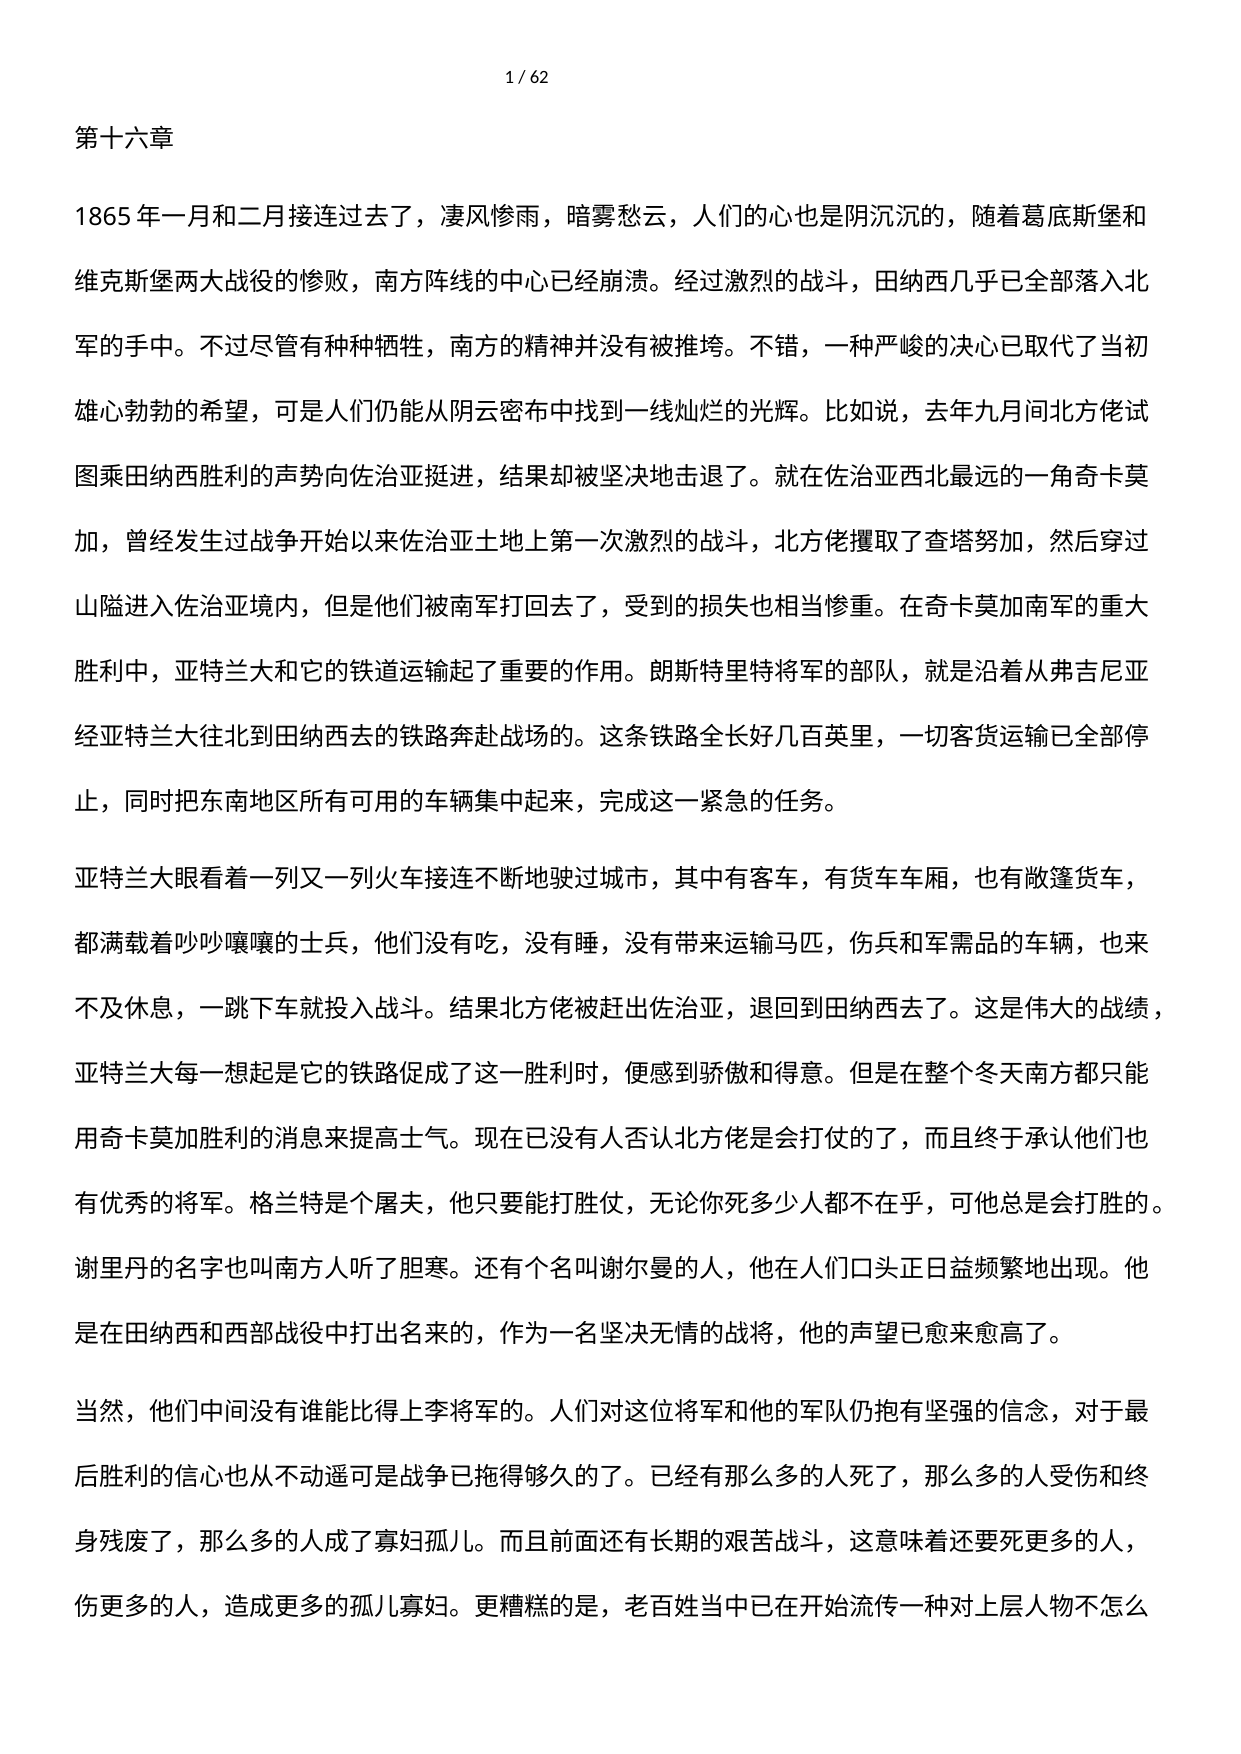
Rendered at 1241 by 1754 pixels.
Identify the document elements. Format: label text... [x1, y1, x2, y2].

text 亚特兰大眼看着一列又一列火车接连不断地驶过城市，其中有客车，有货车车厢，也有敞篷货车，都满载着吵吵嚷嚷的士兵，他们没有吃，没有睡，没有带来运输马匹，伤兵和军需品的车辆，也来不及休息，一跳下车就投入战斗。结果北方佬被赶出佐治亚，退回到田纳西去了。这是伟大的战绩，亚特兰大每一想起是它的铁路促成了这一胜利时，便感到骄傲和得意。但是在整个冬天南方都只能用奇卡莫加胜利的消息来提高士气。现在已没有人否认北方佬是会打仗的了，而且终于承认他们也有优秀的将军。格兰特是个屠夫，他只要能打胜仗，无论你死多少人都不在乎，可他总是会打胜的。谢里丹的名字也叫南方人听了胆寒。还有个名叫谢尔曼的人，他在人们口头正日益频繁地出现。他是在田纳西和西部战役中打出名来的，作为一名坚决无情的战将，他的声望已愈来愈高了。 [74, 844, 1152, 1364]
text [74, 1377, 1152, 1637]
text 第十六章 [74, 104, 1152, 169]
text 1865年一月和二月接连过去了，凄风惨雨，暗雾愁云，人们的心也是阴沉沉的，随着葛底斯堡和维克斯堡两大战役的惨败，南方阵线的中心已经崩溃。经过激烈的战斗，田纳西几乎已全部落入北军的手中。不过尽管有种种牺牲，南方的精神并没有被推垮。不错，一种严峻的决心已取代了当初雄心勃勃的希望，可是人们仍能从阴云密布中找到一线灿烂的光辉。比如说，去年九月间北方佬试图乘田纳西胜利的声势向佐治亚挺进，结果却被坚决地击退了。就在佐治亚西北最远的一角奇卡莫加，曾经发生过战争开始以来佐治亚土地上第一次激烈的战斗，北方佬攫取了查塔努加，然后穿过山隘进入佐治亚境内，但是他们被南军打回去了，受到的损失也相当惨重。在奇卡莫加南军的重大胜利中，亚特兰大和它的铁道运输起了重要的作用。朗斯特里特将军的部队，就是沿着从弗吉尼亚经亚特兰大往北到田纳西去的铁路奔赴战场的。这条铁路全长好几百英里，一切客货运输已全部停止，同时把东南地区所有可用的车辆集中起来，完成这一紧急的任务。 [74, 182, 1152, 832]
